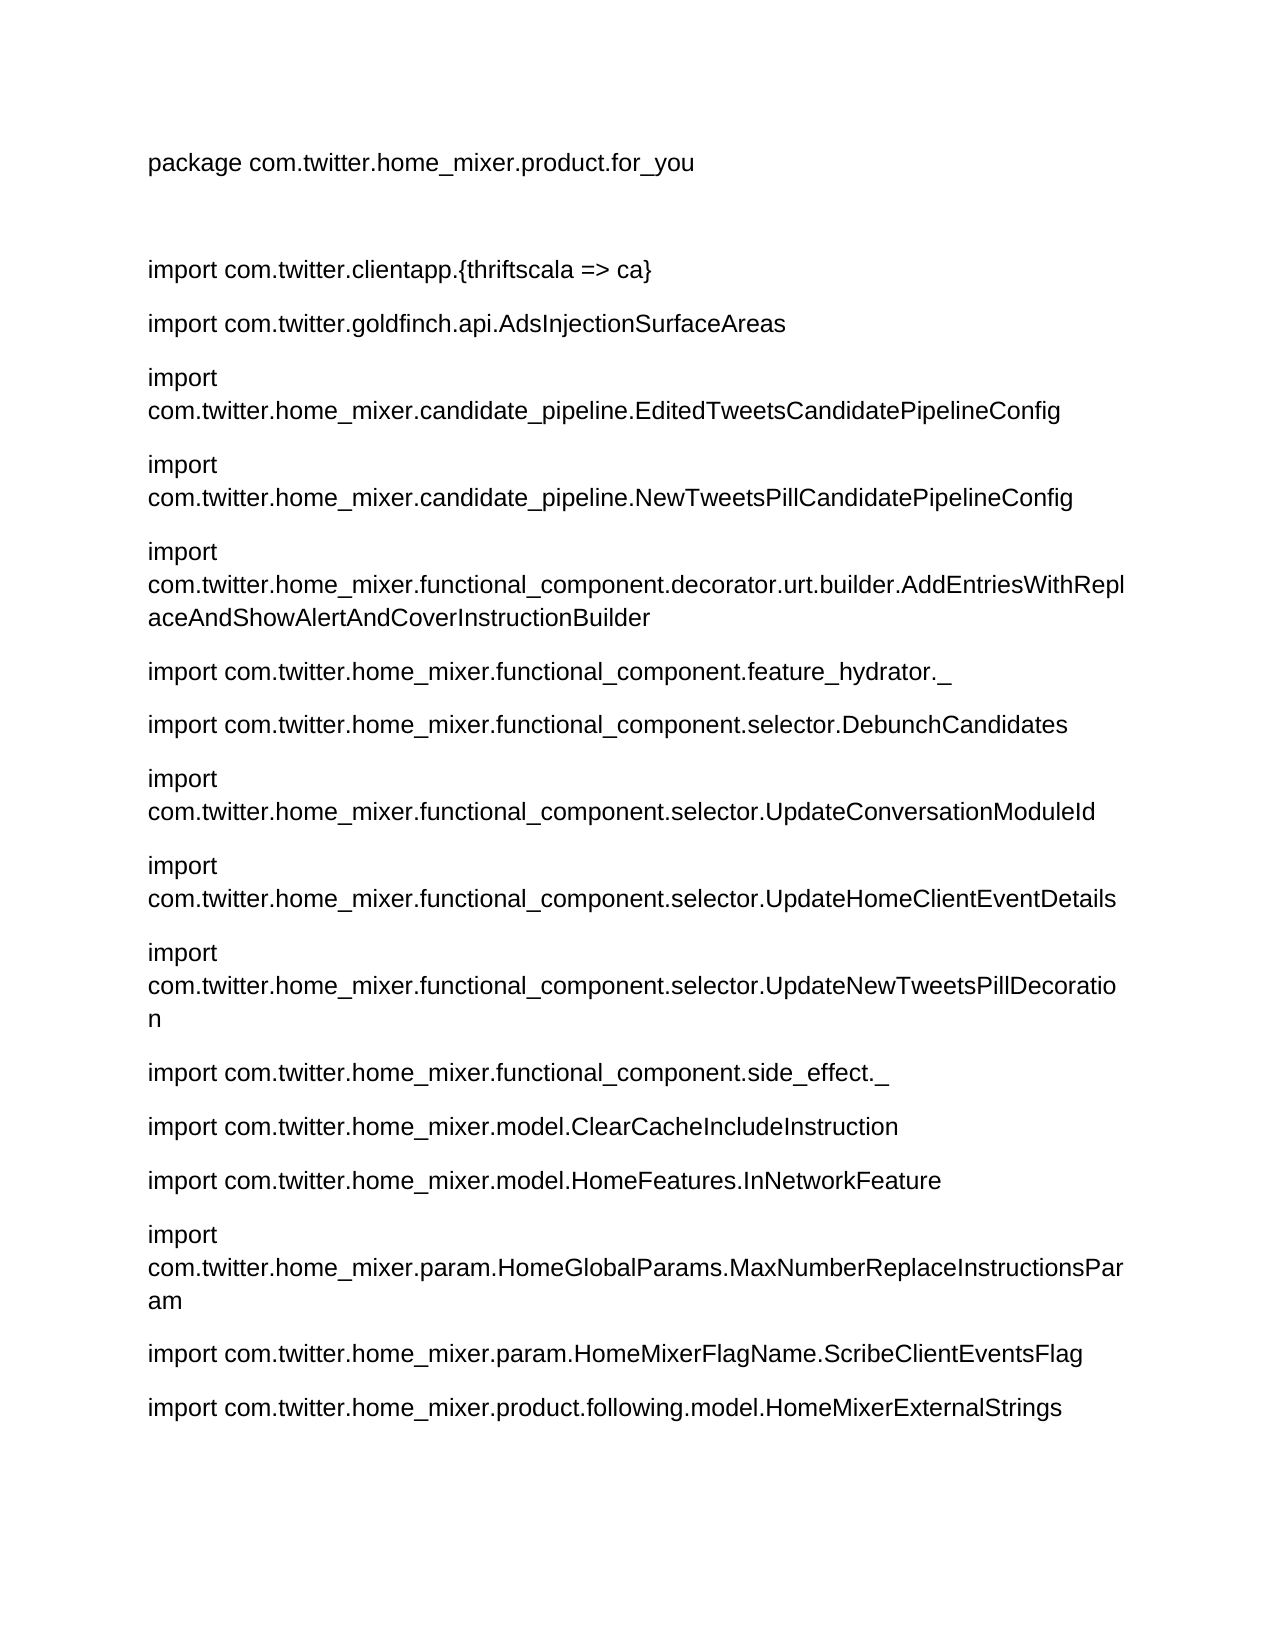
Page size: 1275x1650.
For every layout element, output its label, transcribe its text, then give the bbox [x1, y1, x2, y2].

text import com.twitter.home_mixer.functional_component.selector.UpdateConversationModuleId [148, 764, 1127, 826]
text import com.twitter.home_mixer.functional_component.decorator.urt.builder.AddEntriesWithReplaceAndShowAlertAndCoverInstructionBuilder [148, 537, 1127, 632]
text package com.twitter.home_mixer.product.for_you [148, 148, 1127, 176]
text import com.twitter.home_mixer.product.following.model.HomeMixerExternalStrings [148, 1393, 1127, 1422]
text import com.twitter.goldfinch.api.AdsInjectionSurfaceAreas [148, 309, 1127, 338]
text import com.twitter.home_mixer.param.HomeGlobalParams.MaxNumberReplaceInstructionsParam [148, 1219, 1127, 1314]
text import com.twitter.clientapp.{thriftscala => ca} [148, 255, 1127, 284]
text import com.twitter.home_mixer.functional_component.selector.UpdateHomeClientEventDetails [148, 851, 1127, 913]
text import com.twitter.home_mixer.functional_component.selector.UpdateNewTweetsPillDecoration [148, 938, 1127, 1033]
text import com.twitter.home_mixer.param.HomeMixerFlagName.ScribeClientEventsFlag [148, 1339, 1127, 1368]
text import com.twitter.home_mixer.candidate_pipeline.EditedTweetsCandidatePipelineConfig [148, 363, 1127, 425]
text import com.twitter.home_mixer.model.ClearCacheIncludeInstruction [148, 1112, 1127, 1141]
text import com.twitter.home_mixer.functional_component.selector.DebunchCandidates [148, 711, 1127, 739]
text import com.twitter.home_mixer.candidate_pipeline.NewTweetsPillCandidatePipelineConfig [148, 450, 1127, 512]
text import com.twitter.home_mixer.functional_component.side_effect._ [148, 1058, 1127, 1087]
text import com.twitter.home_mixer.functional_component.feature_hydrator._ [148, 657, 1127, 685]
text import com.twitter.home_mixer.model.HomeFeatures.InNetworkFeature [148, 1166, 1127, 1194]
